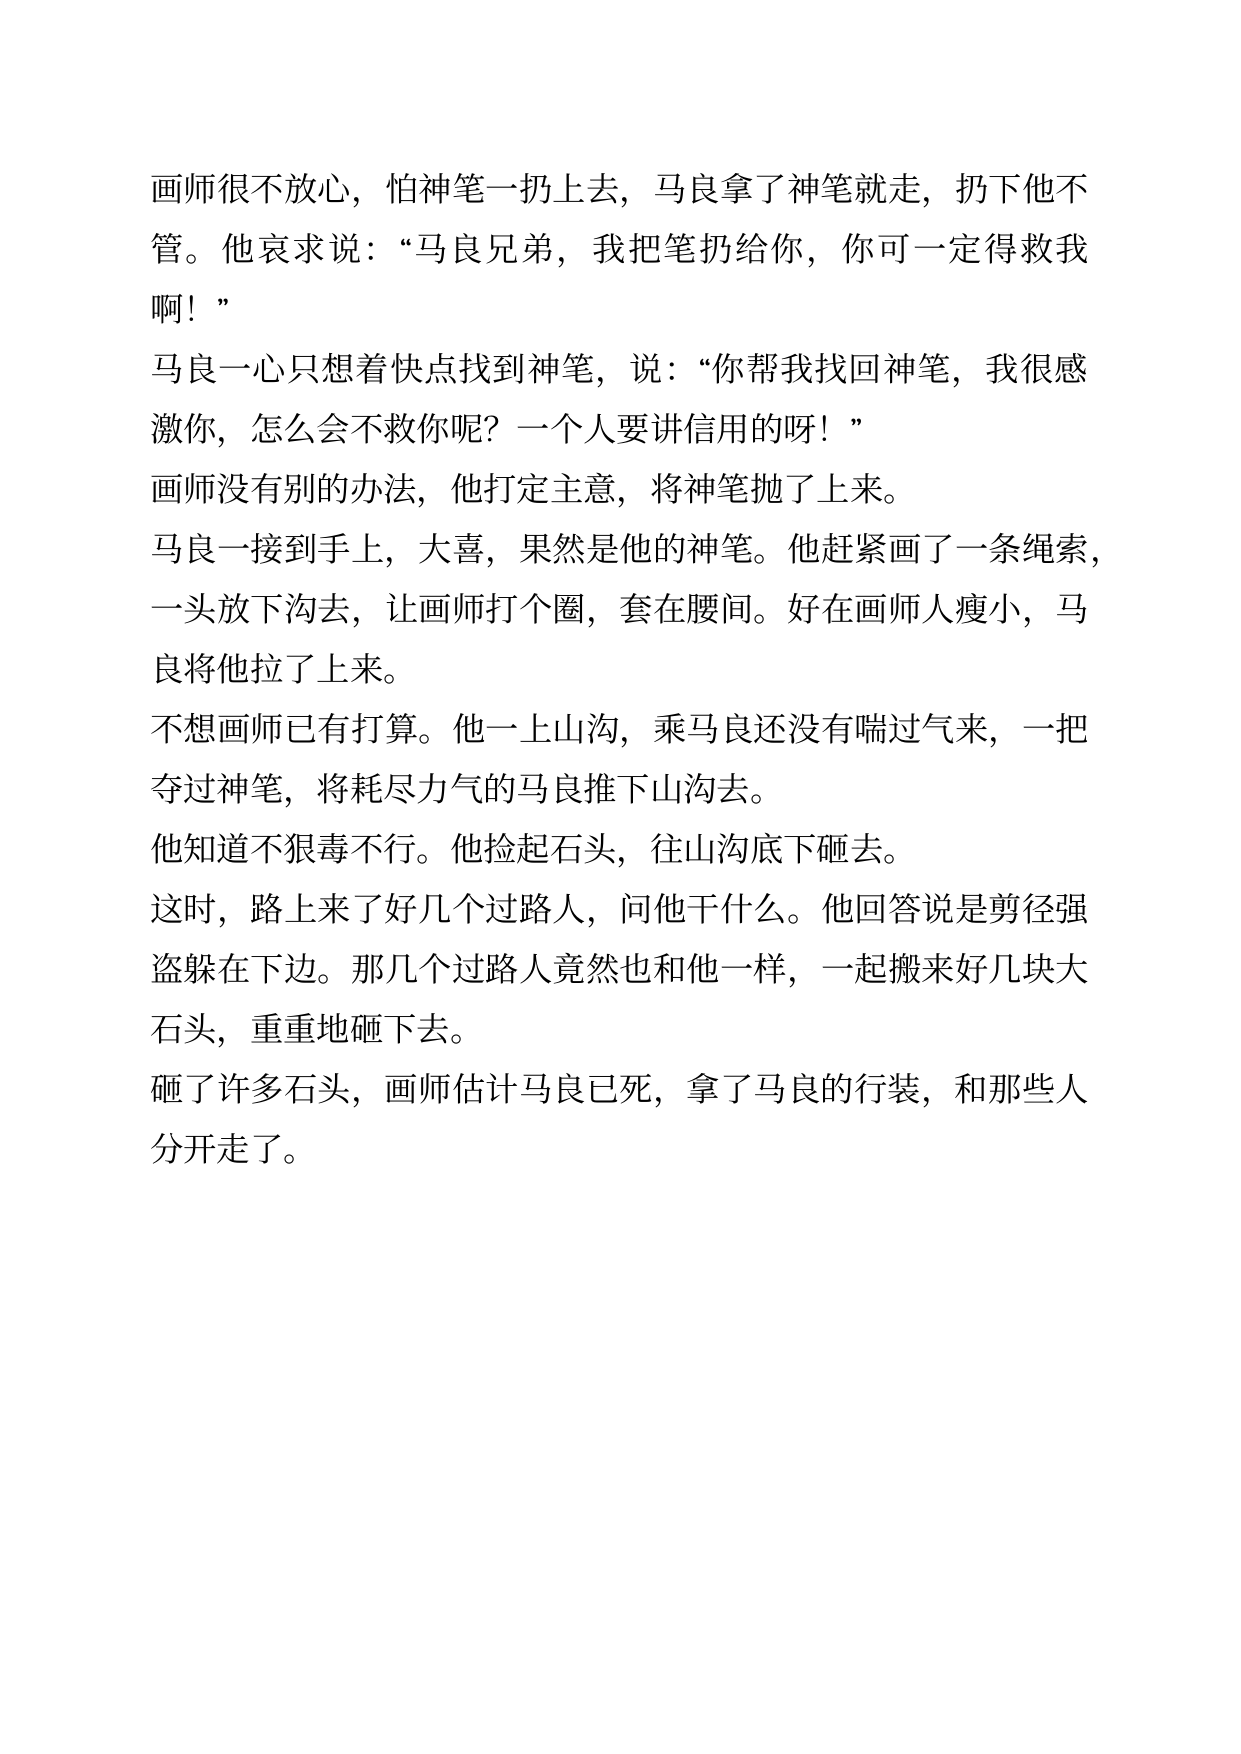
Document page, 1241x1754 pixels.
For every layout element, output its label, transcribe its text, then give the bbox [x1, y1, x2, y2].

text 画师没有别的办法，他打定主意，将神笔抛了上来。 [150, 450, 1090, 510]
text 不想画师已有打算。他一上山沟，乘马良还没有喘过气来，一把夺过神笔，将耗尽力气的马良推下山沟去。 [150, 690, 1090, 810]
text 他知道不狠毒不行。他捡起石头，往山沟底下砸去。 [150, 810, 1090, 870]
text 马良一接到手上，大喜，果然是他的神笔。他赶紧画了一条绳索，一头放下沟去，让画师打个圈，套在腰间。好在画师人瘦小，马良将他拉了上来。 [150, 510, 1090, 690]
text 砸了许多石头，画师估计马良已死，拿了马良的行装，和那些人分开走了。 [150, 1050, 1090, 1170]
text 这时，路上来了好几个过路人，问他干什么。他回答说是剪径强盗躲在下边。那几个过路人竟然也和他一样，一起搬来好几块大石头，重重地砸下去。 [150, 870, 1090, 1050]
text 马良一心只想着快点找到神笔，说：“你帮我找回神笔，我很感激你，怎么会不救你呢？一个人要讲信用的呀！” [150, 330, 1090, 450]
text 画师很不放心，怕神笔一扔上去，马良拿了神笔就走，扔下他不管。他哀求说：“马良兄弟，我把笔扔给你，你可一定得救我啊！” [150, 150, 1090, 330]
